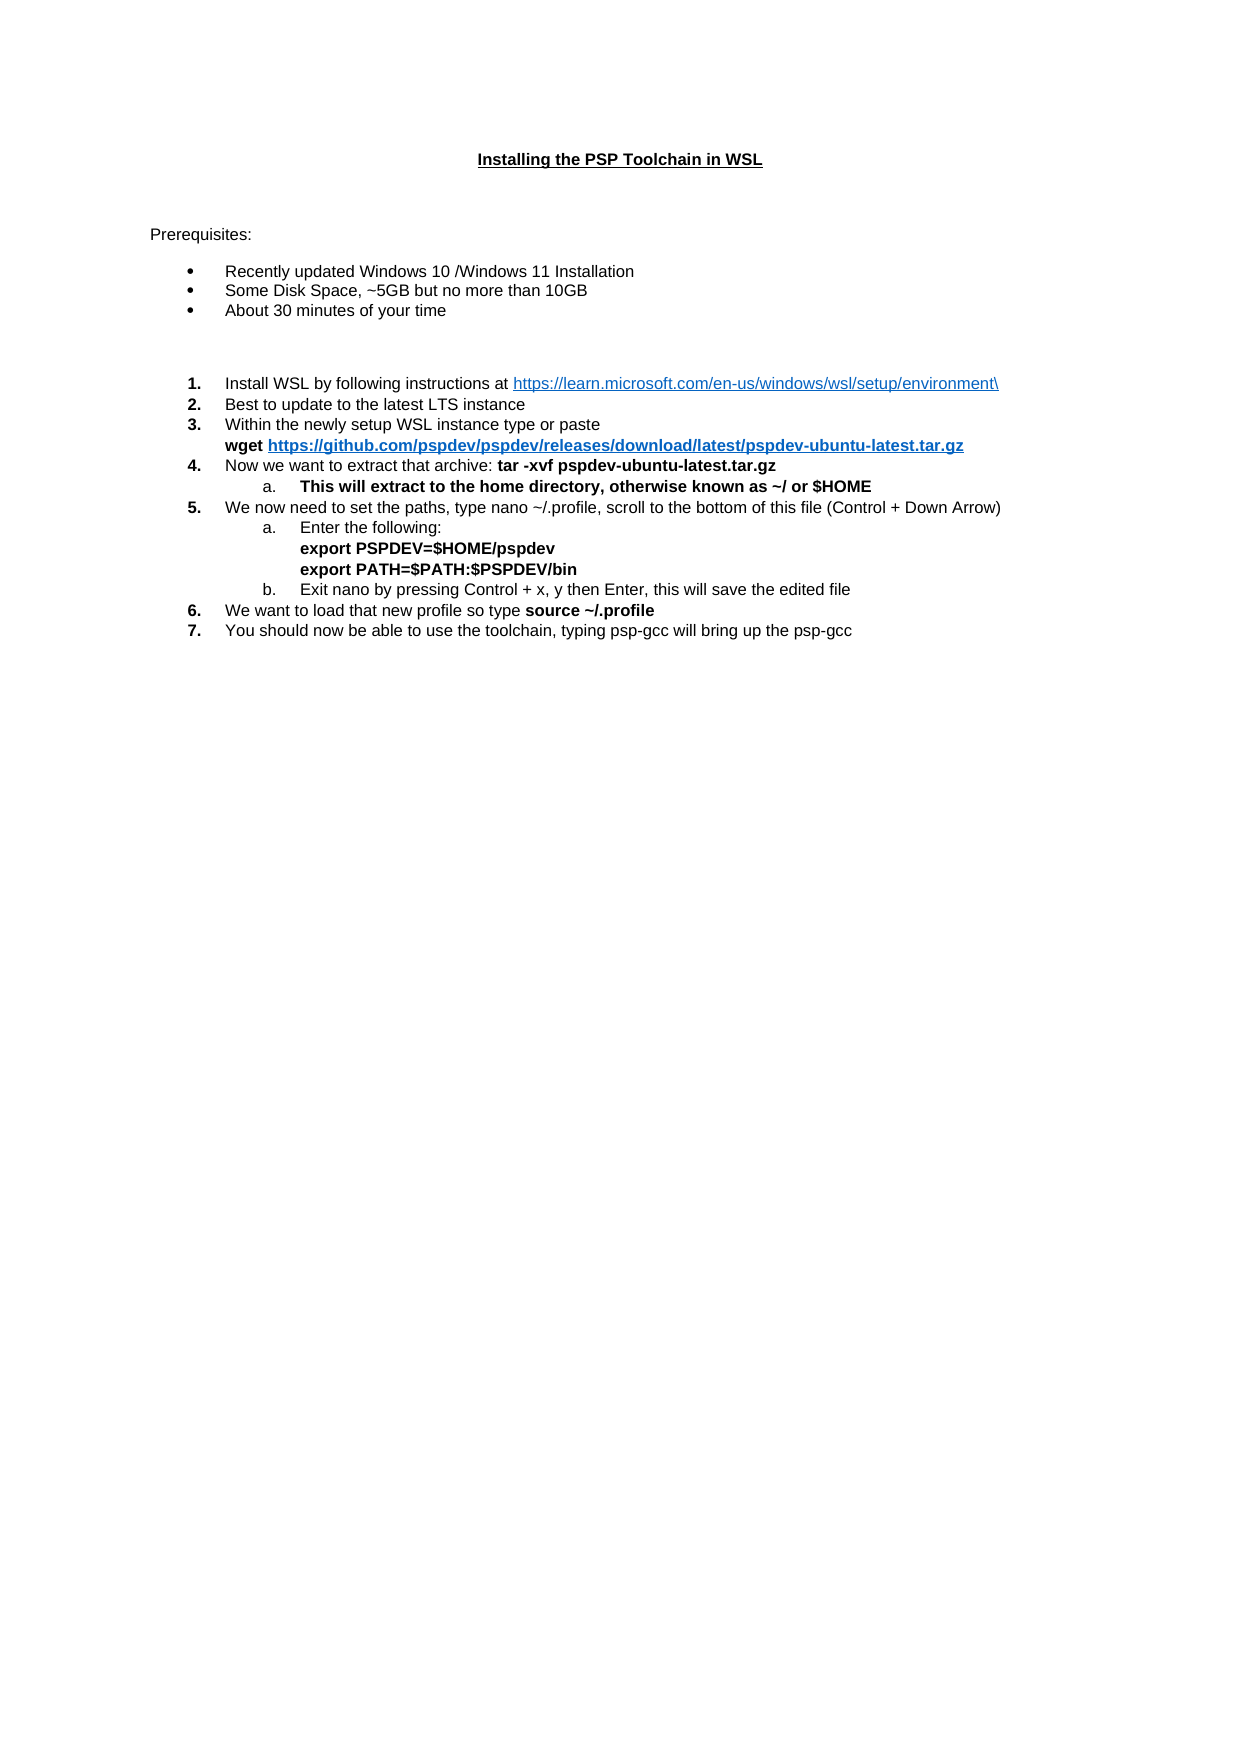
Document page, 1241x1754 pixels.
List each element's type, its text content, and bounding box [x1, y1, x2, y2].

text Installing the PSP Toolchain in WSL [150, 150, 1090, 169]
list Within the newly setup WSL instance type or paste [187, 415, 1090, 434]
list Recently updated Windows 10 /Windows 11 Installation [187, 262, 1090, 281]
text Prerequisites: [150, 224, 1090, 244]
list wget https://github.com/pspdev/pspdev/releases/download/latest/pspdev-ubuntu-latest.tar.gz [225, 436, 1090, 455]
list We want to load that new profile so type source ~/.profile [187, 601, 1090, 620]
list export PSPDEV=$HOME/pspdev [300, 539, 1090, 558]
list Some Disk Space, ~5GB but no more than 10GB [187, 281, 1090, 300]
list export PATH=$PATH:$PSPDEV/bin [300, 559, 1090, 578]
list This will extract to the home directory, otherwise known as ~/ or $HOME [262, 477, 1090, 496]
list We now need to set the paths, type nano ~/.profile, scroll to the bottom of this file (Control + Down Arrow) [187, 497, 1090, 517]
list Best to update to the latest LTS instance [187, 394, 1090, 413]
list About 30 minutes of your time [187, 300, 1090, 320]
list You should now be able to use the toolchain, typing psp-gcc will bring up the psp-gcc [187, 621, 1090, 640]
list Exit nano by pressing Control + x, y then Enter, this will save the edited file [262, 580, 1090, 599]
list Install WSL by following instructions at https://learn.microsoft.com/en-us/windows/wsl/setup/environment\ [187, 374, 1090, 393]
list Now we want to extract that archive: tar -xvf pspdev-ubuntu-latest.tar.gz [187, 456, 1090, 475]
list Enter the following: [262, 518, 1090, 537]
